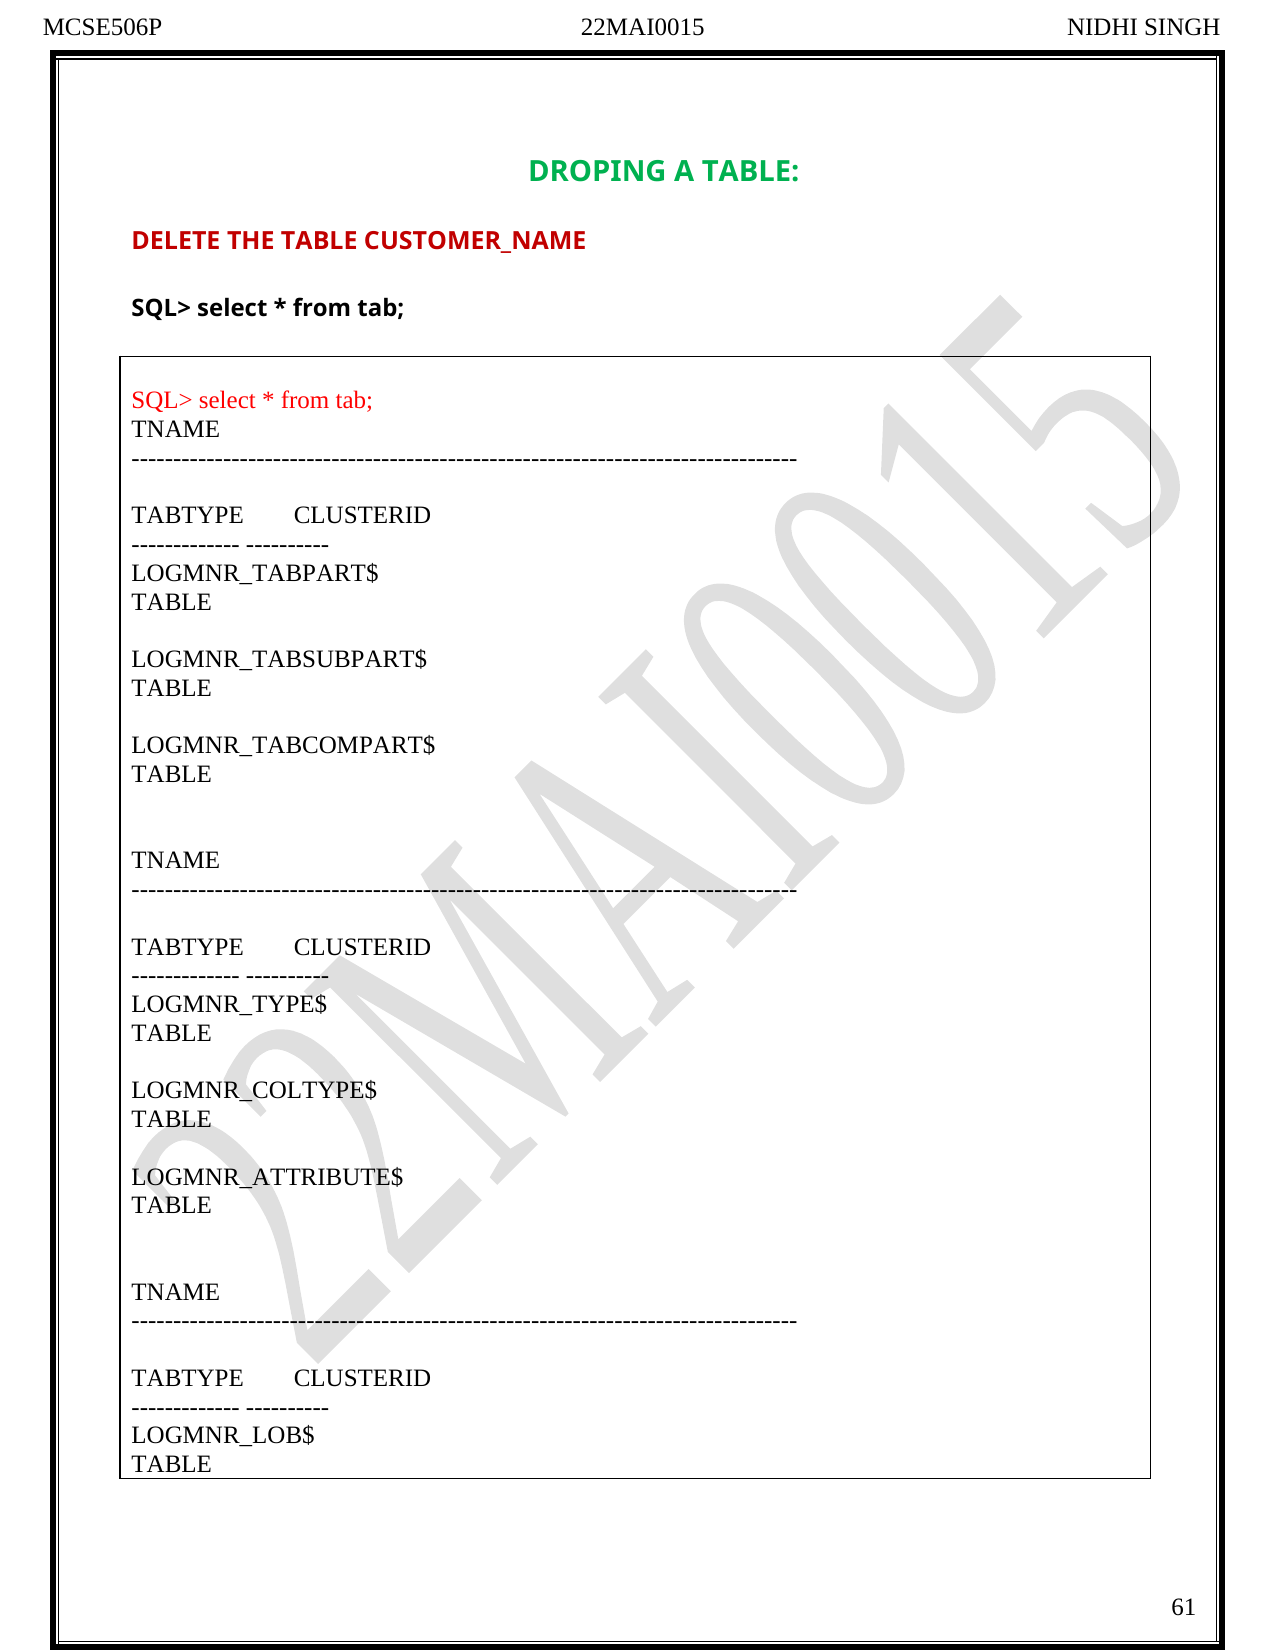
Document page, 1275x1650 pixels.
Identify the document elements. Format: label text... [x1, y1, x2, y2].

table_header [121, 357, 1150, 1478]
text SQL> select * from tab; [131, 290, 1196, 323]
text DROPING A TABLE: [131, 150, 1196, 190]
text DELETE THE TABLE CUSTOMER_NAME [131, 222, 1196, 256]
